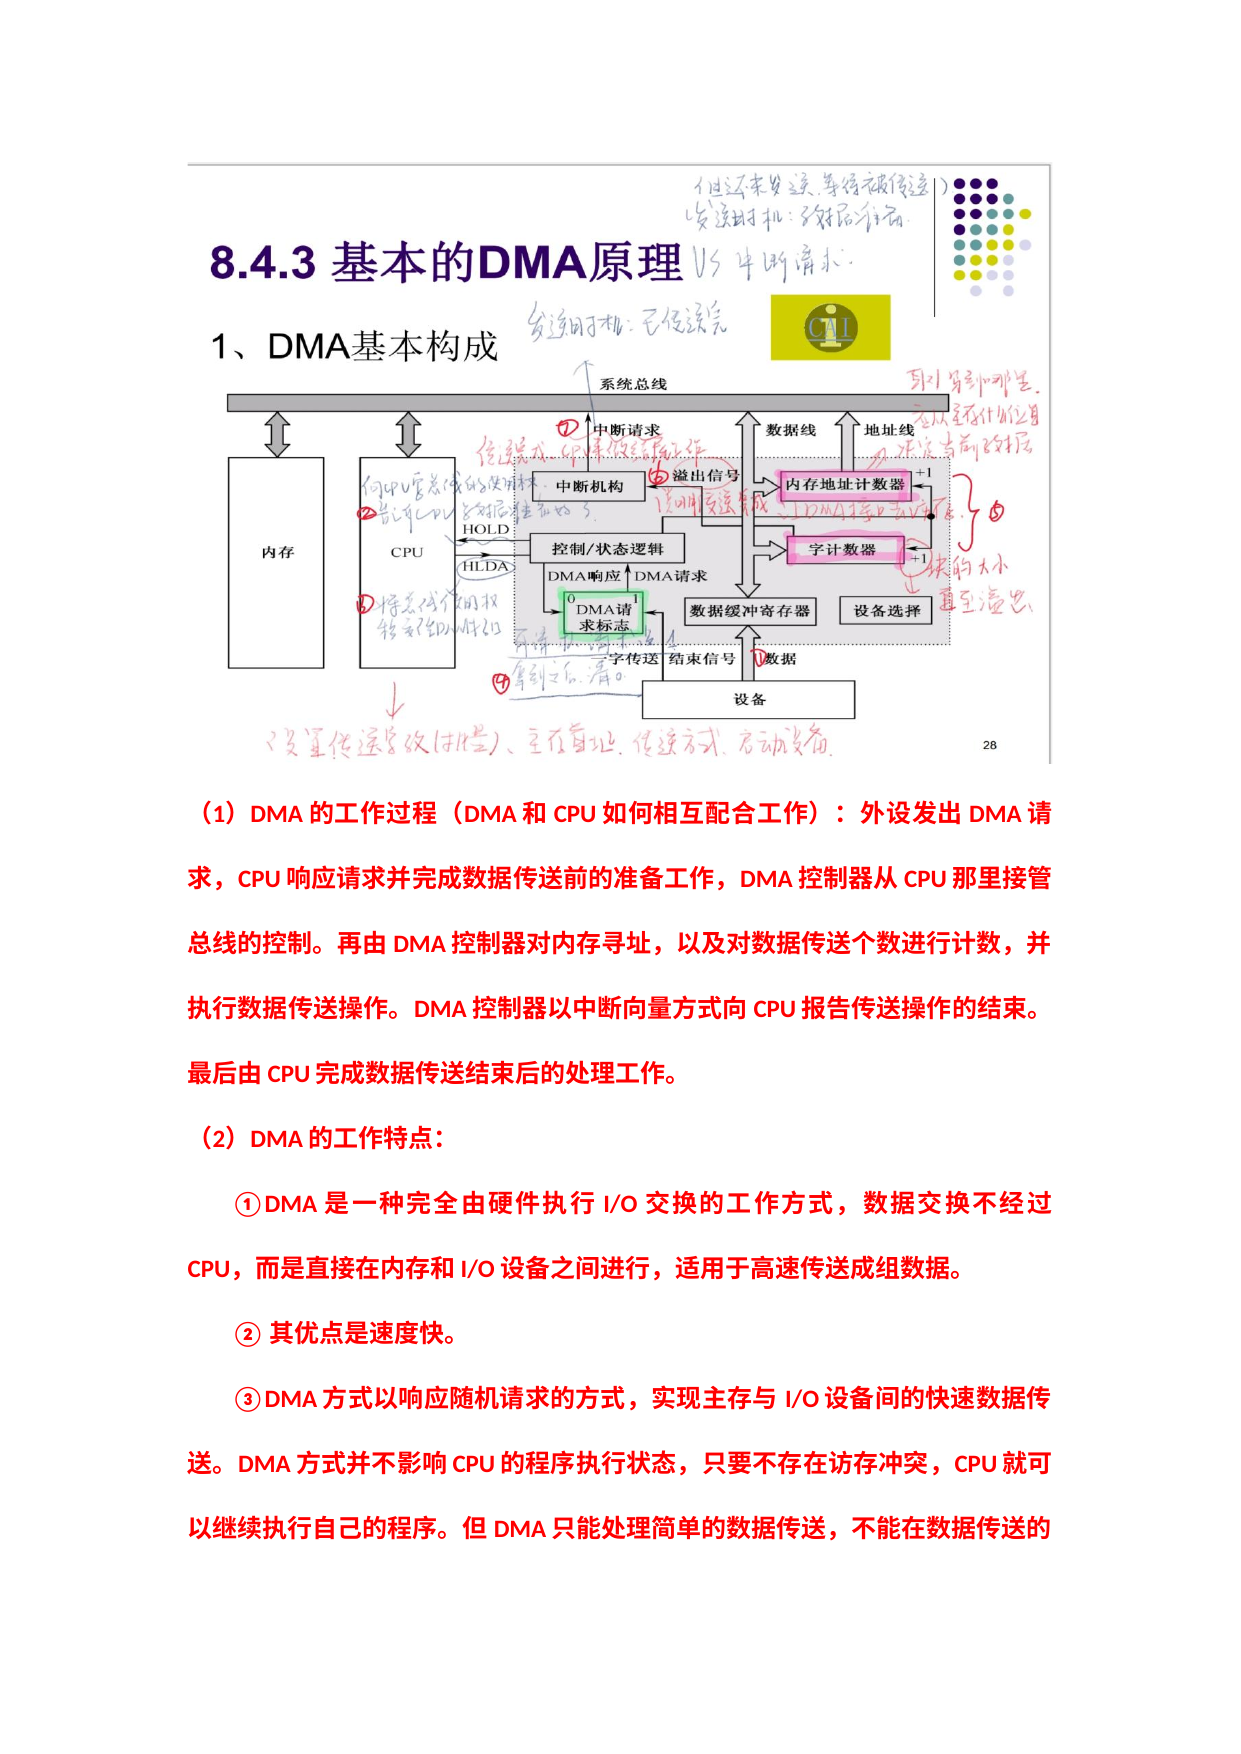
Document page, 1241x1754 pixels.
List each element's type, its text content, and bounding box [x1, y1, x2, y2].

list DMA的工作过程（DMA和CPU如何相互配合工作）：外设发出DMA请求，CPU响应请求并完成数据传送前的准备工作，DMA控制器从CPU那里接管总线的控制。再由DMA控制器对内存寻址，以及对数据传送个数进行计数，并执行数据传送操作。DMA控制器以中断向量方式向CPU报告传送操作的结束。最后由CPU完成数据传送结束后的处理工作。 [187, 779, 1053, 1104]
list ①DMA是一种完全由硬件执行I/O交换的工作方式，数据交换不经过CPU，而是直接在内存和I/O设备之间进行，适用于高速传送成组数据。 [187, 1169, 1053, 1299]
list ②其优点是速度快。 [187, 1299, 1053, 1364]
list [187, 1364, 1053, 1559]
picture [187, 162, 1053, 764]
list DMA的工作特点： [187, 1104, 1053, 1169]
